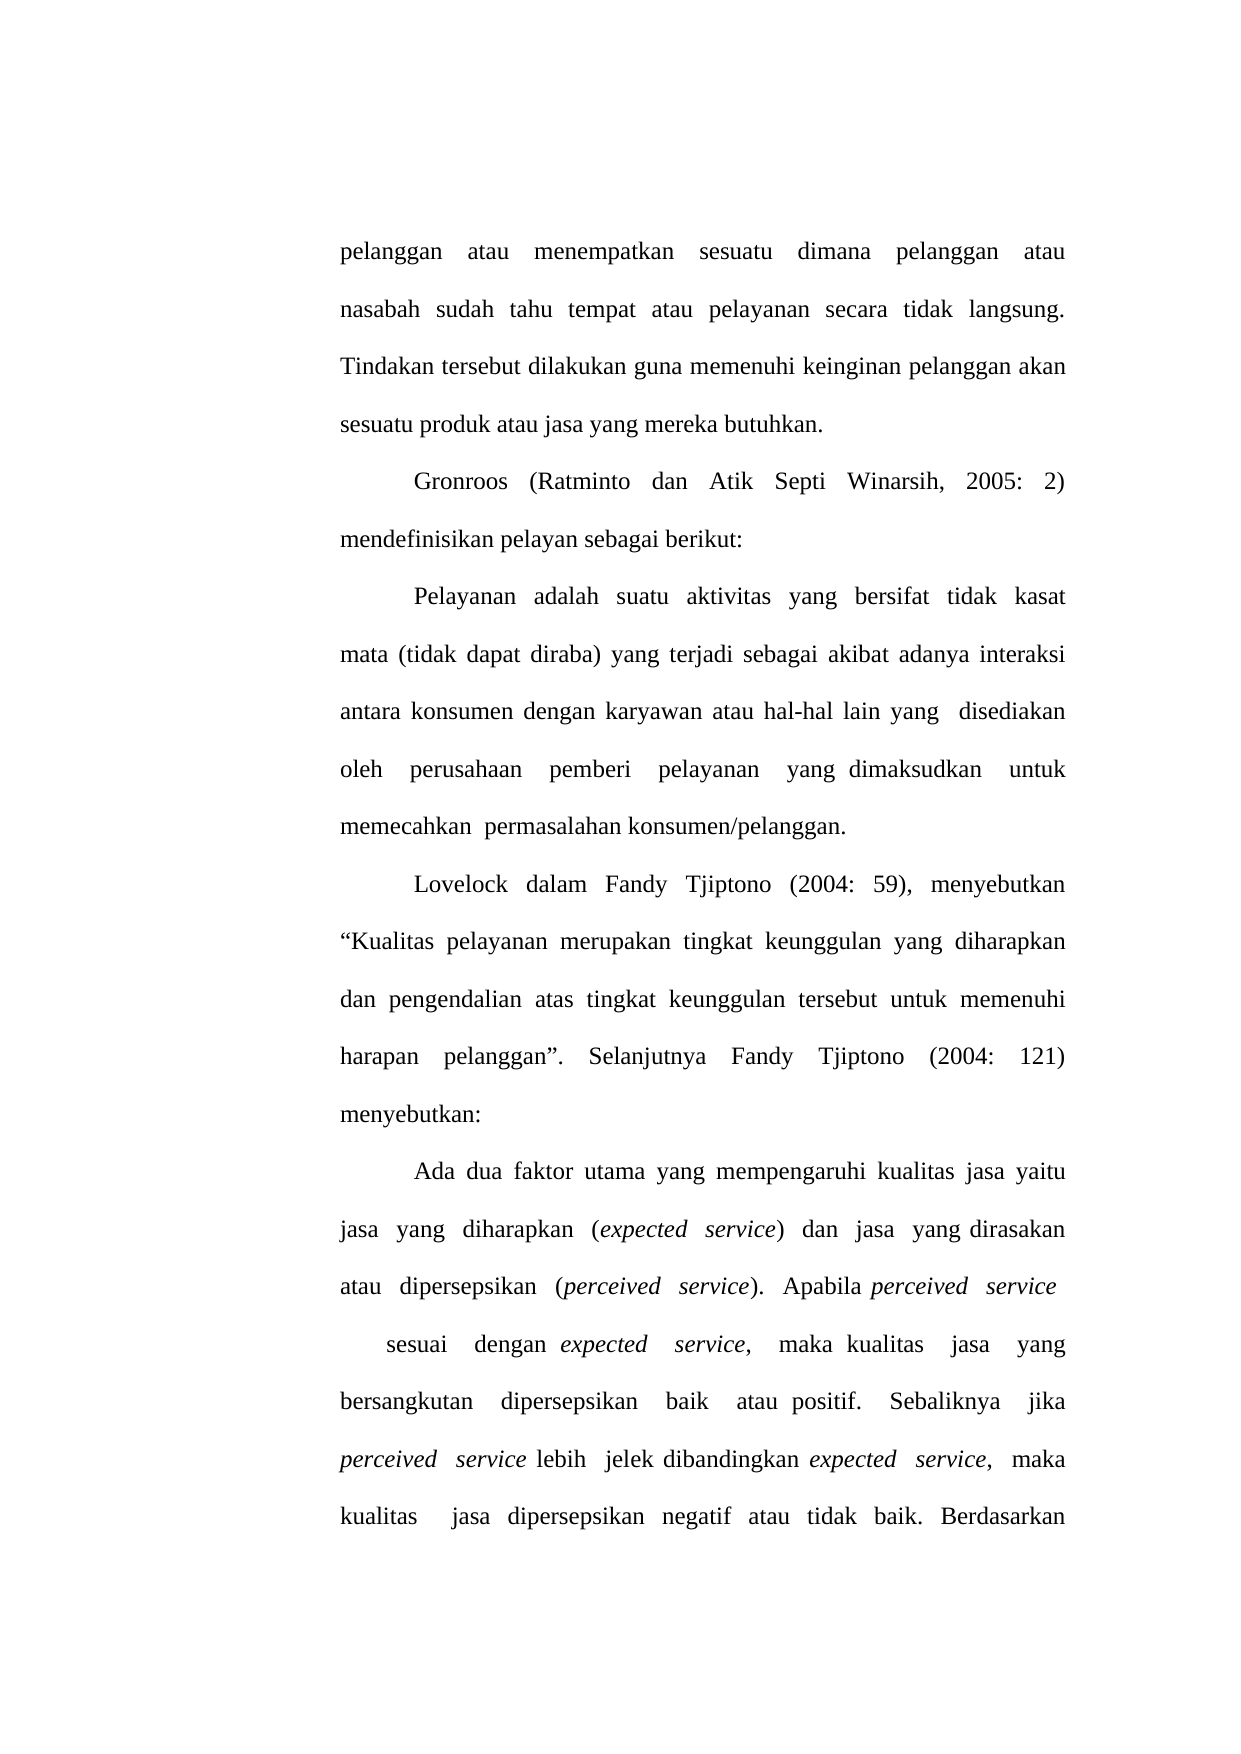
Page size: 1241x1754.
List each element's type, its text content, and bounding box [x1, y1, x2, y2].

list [340, 1156, 1066, 1530]
list Lovelock dalam Fandy Tjiptono (2004: 59), menyebutkan “Kualitas pelayanan merupakan tingkat keunggulan yang diharapkan dan pengendalian atas tingkat keunggulan tersebut untuk memenuhi harapan pelanggan”. Selanjutnya Fandy Tjiptono (2004: 121) menyebutkan: [340, 869, 1066, 1127]
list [340, 236, 1066, 437]
list Gronroos (Ratminto dan Atik Septi Winarsih, 2005: 2) mendefinisikan pelayan sebagai berikut: [340, 466, 1066, 552]
list Pelayanan adalah suatu aktivitas yang bersifat tidak kasat mata (tidak dapat diraba) yang terjadi sebagai akibat adanya interaksi antara konsumen dengan karyawan atau hal-hal lain yang disediakan oleh perusahaan pemberi pelayanan yang dimaksudkan untuk memecahkan permasalahan konsumen/pelanggan. [340, 581, 1066, 840]
